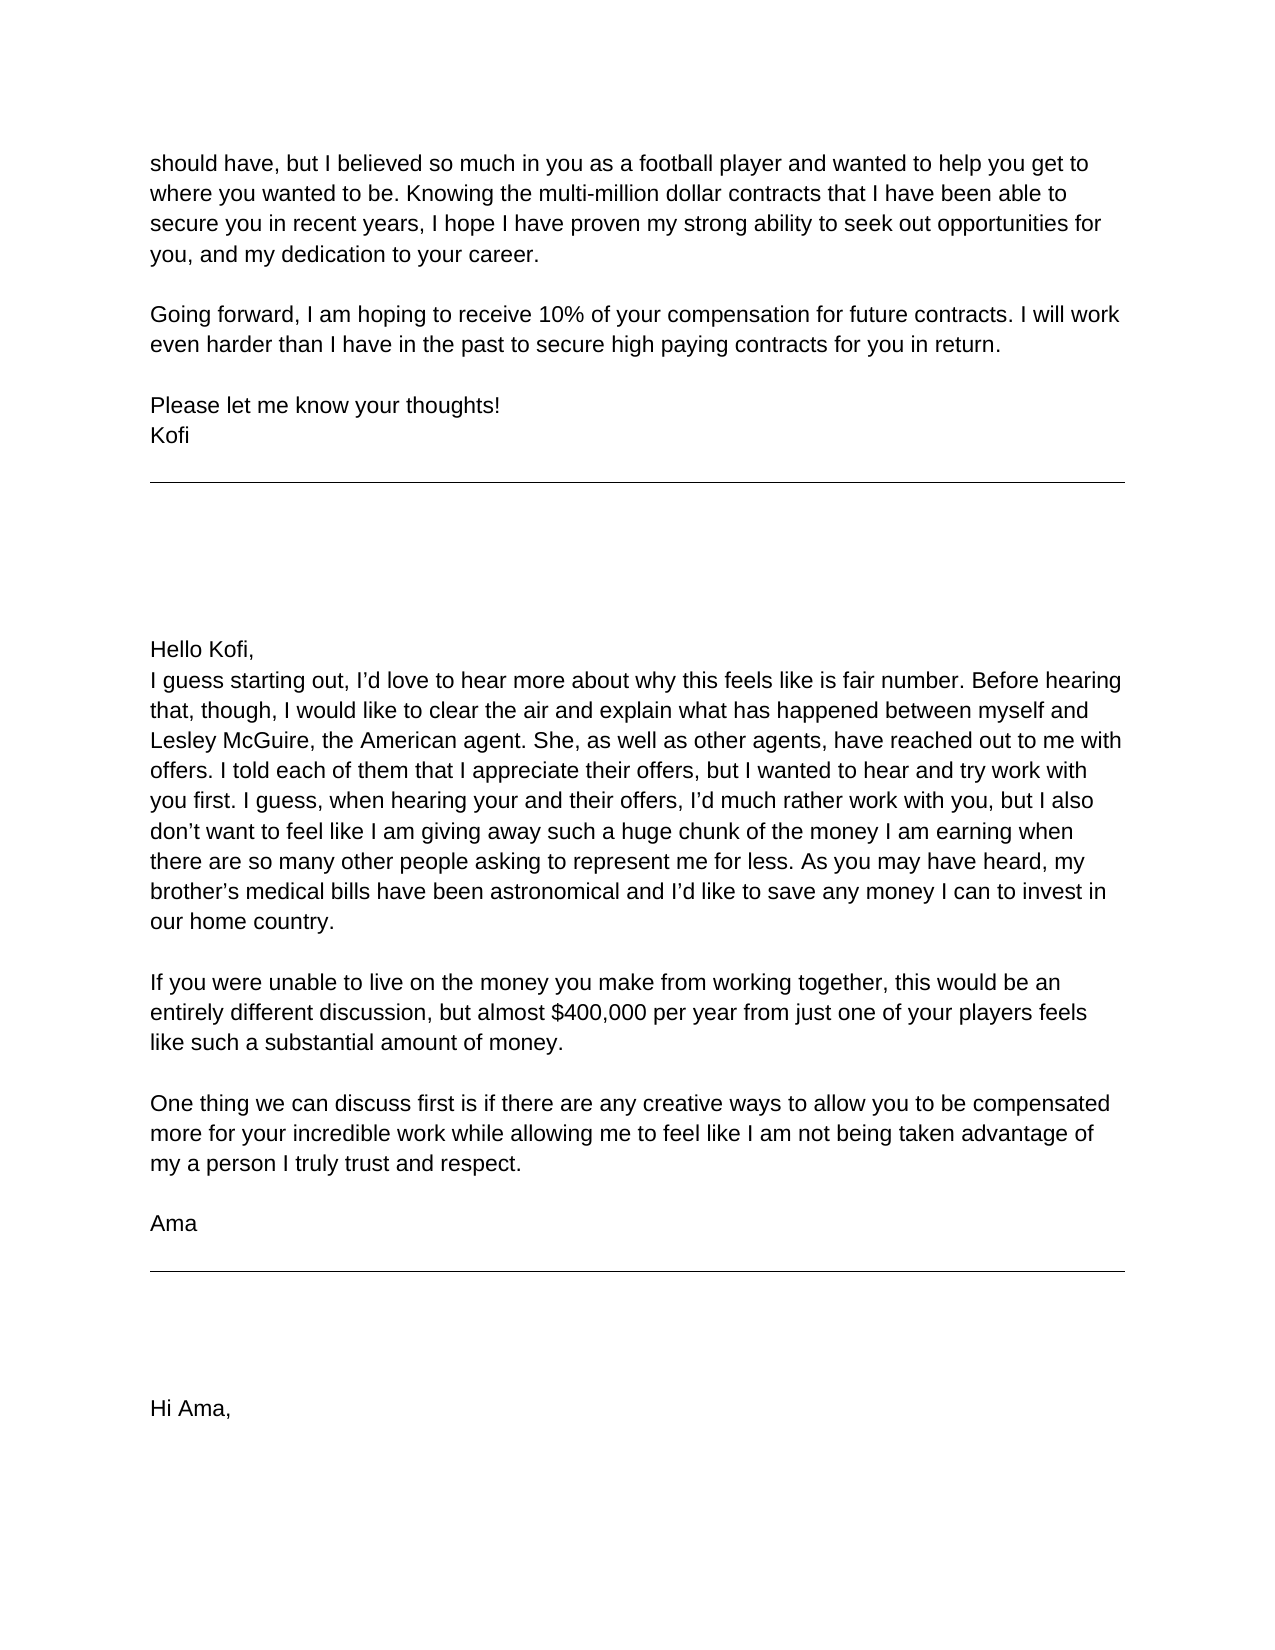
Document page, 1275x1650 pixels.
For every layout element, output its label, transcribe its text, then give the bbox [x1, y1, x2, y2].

text Hi Ama, [150, 1395, 1125, 1421]
text Kofi [150, 422, 1125, 448]
text Hello Kofi, [150, 636, 1125, 663]
text I guess starting out, I’d love to hear more about why this feels like is fair number. Before hearing that, though, I would like to clear the air and explain what has happened between myself and Lesley McGuire, the American agent. She, as well as other agents, have reached out to me with offers. I told each of them that I appreciate their offers, but I wanted to hear and try work with you first. I guess, when hearing your and their offers, I’d much rather work with you, but I also don’t want to feel like I am giving away such a huge chunk of the money I am earning when there are so many other people asking to represent me for less. As you may have heard, my brother’s medical bills have been astronomical and I’d like to save any money I can to invest in our home country. [150, 667, 1125, 935]
text Going forward, I am hoping to receive 10% of your compensation for future contracts. I will work even harder than I have in the past to secure high paying contracts for you in return. [150, 301, 1125, 358]
text One thing we can discuss first is if there are any creative ways to allow you to be compensated more for your incredible work while allowing me to feel like I am not being taken advantage of my a person I truly trust and respect. [150, 1089, 1125, 1176]
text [150, 150, 1125, 267]
text Ama [150, 1210, 1125, 1237]
text If you were unable to live on the money you make from working together, this would be an entirely different discussion, but almost $400,000 per year from just one of your players feels like such a substantial amount of money. [150, 969, 1125, 1056]
text Please let me know your thoughts! [150, 392, 1125, 418]
